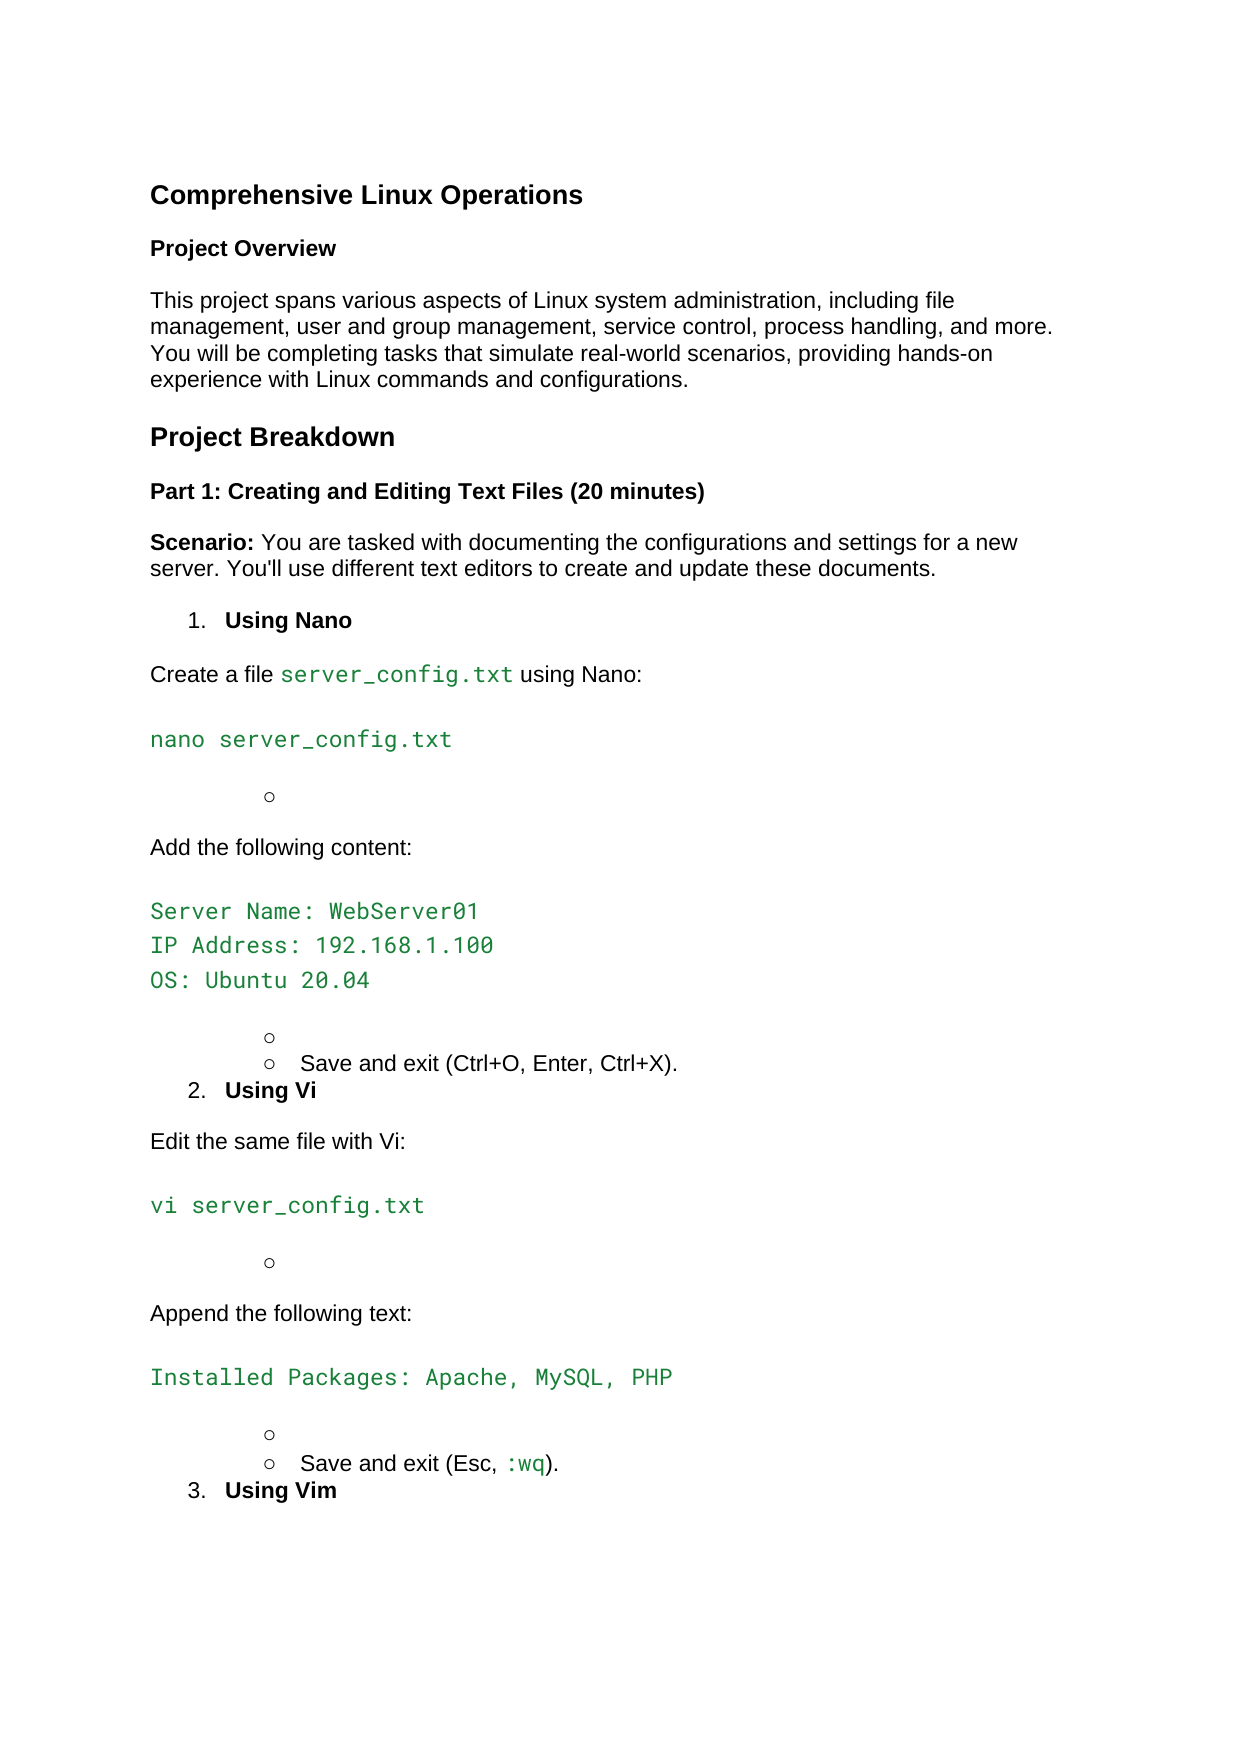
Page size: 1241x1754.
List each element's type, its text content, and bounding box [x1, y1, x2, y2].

list Using Vi [187, 1077, 1090, 1103]
list Save and exit (Esc, :wq). [262, 1447, 1090, 1477]
text OS: Ubuntu 20.04 [150, 964, 1090, 994]
subtitle Comprehensive Linux Operations [150, 179, 1090, 210]
subtitle Project Breakdown [150, 421, 1090, 453]
text Append the following text: Installed Packages: Apache, MySQL, PHP [150, 1300, 1090, 1391]
list Using Nano [187, 607, 1090, 633]
text This project spans various aspects of Linux system administration, including file management, user and group management, service control, process handling, and more. You will be completing tasks that simulate real-world scenarios, providing hands-on experience with Linux commands and configurations. [150, 287, 1090, 392]
text Add the following content: Server Name: WebServer01 [150, 834, 1090, 925]
list Using Vim [187, 1477, 1090, 1504]
list Save and exit (Ctrl+O, Enter, Ctrl+X). [262, 1050, 1090, 1077]
subtitle Project Overview [150, 235, 1090, 262]
text IP Address: 192.168.1.100 [150, 930, 1090, 960]
subtitle Part 1: Creating and Editing Text Files (20 minutes) [150, 478, 1090, 504]
text Create a file server_config.txt using Nano: nano server_config.txt [150, 658, 1090, 753]
text Scenario: You are tasked with documenting the configurations and settings for a new server. You'll use different text editors to create and update these documents. [150, 529, 1090, 582]
text Edit the same file with Vi: vi server_config.txt [150, 1128, 1090, 1219]
